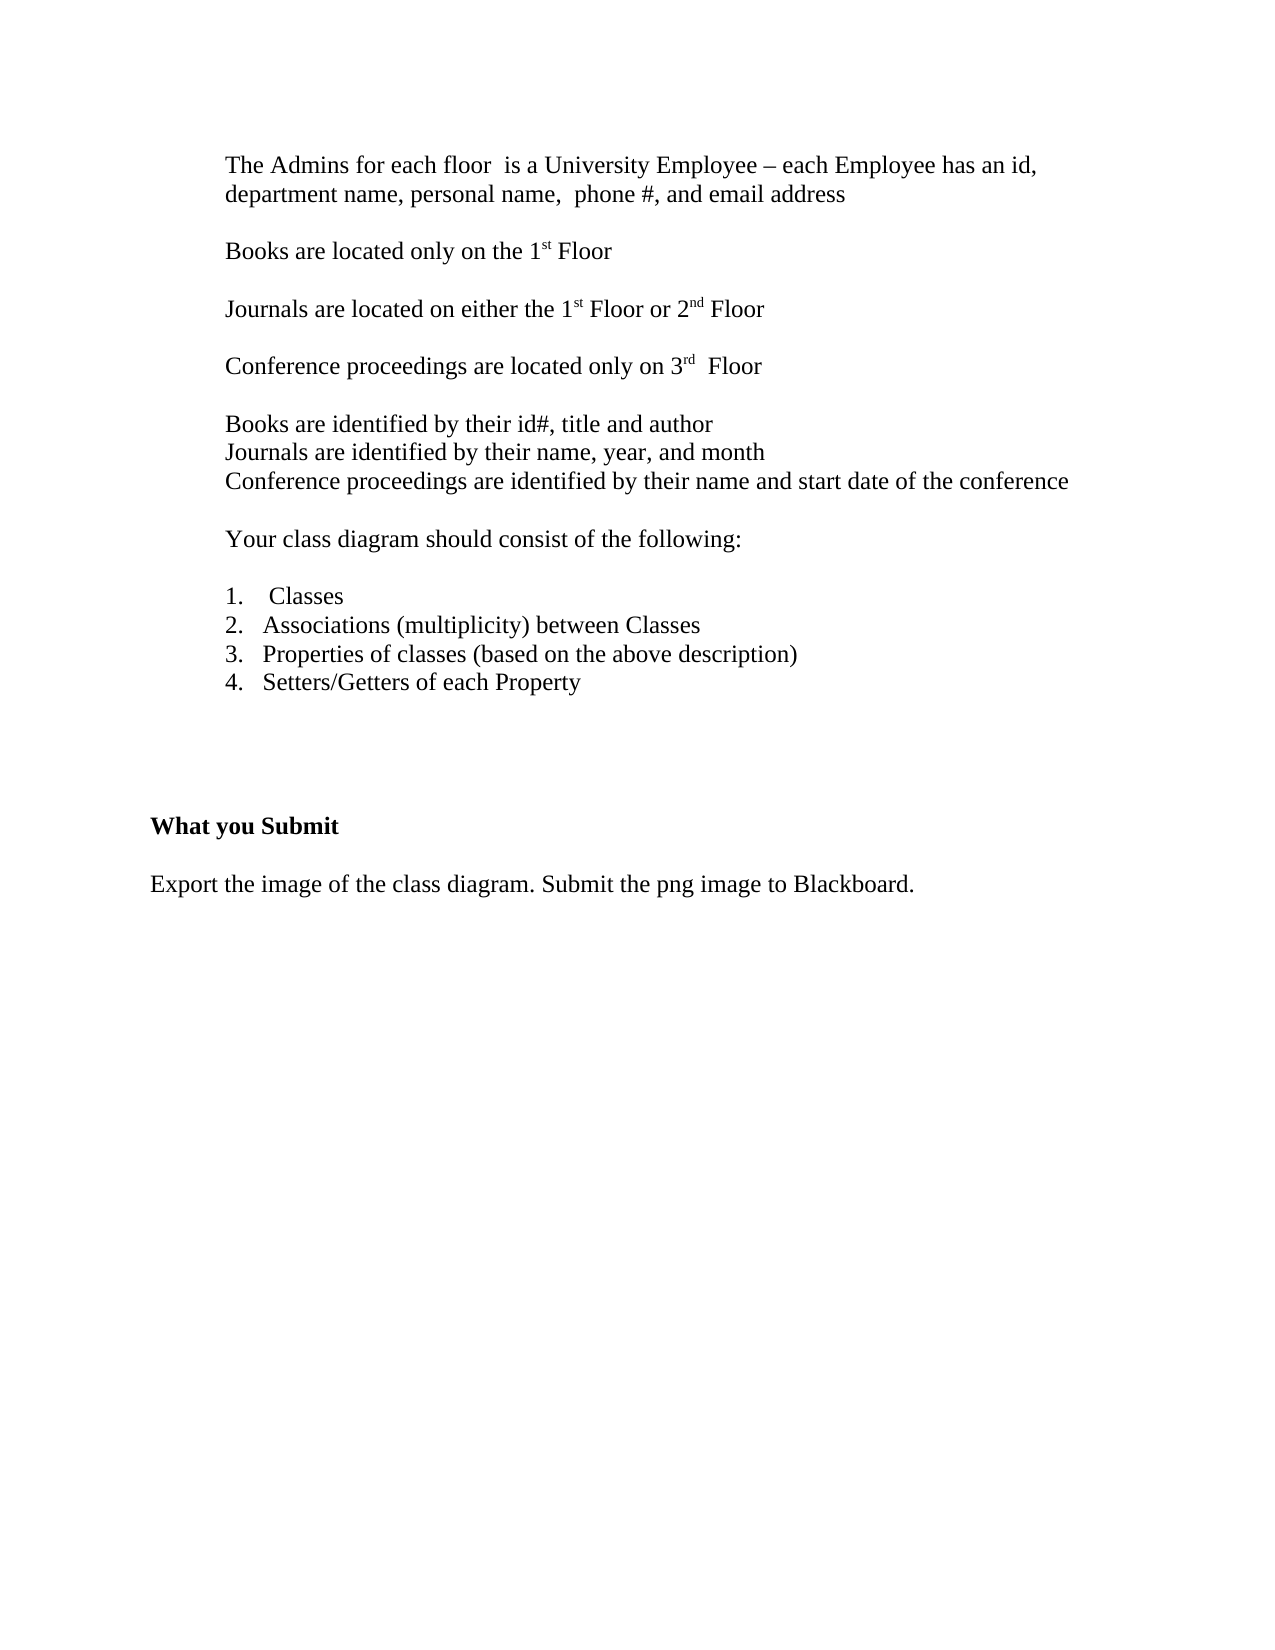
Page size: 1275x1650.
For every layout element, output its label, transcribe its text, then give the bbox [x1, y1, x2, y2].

list Properties of classes (based on the above description) [225, 639, 1125, 667]
text Journals are identified by their name, year, and month [225, 437, 1125, 466]
text Books are located only on the 1st Floor [225, 236, 1125, 265]
text Conference proceedings are located only on 3rd Floor [225, 351, 1125, 380]
list Associations (multiplicity) between Classes [225, 610, 1125, 639]
list Setters/Getters of each Property [225, 667, 1125, 696]
text Books are identified by their id#, title and author [225, 409, 1125, 437]
text What you Submit [150, 811, 1125, 840]
text Your class diagram should consist of the following: [225, 524, 1125, 552]
list Classes [225, 581, 1125, 610]
text The Admins for each floor is a University Employee – each Employee has an id, department name, personal name, phone #, and email address [225, 150, 1125, 207]
text Export the image of the class diagram. Submit the png image to Blackboard. [150, 869, 1125, 897]
text Journals are located on either the 1st Floor or 2nd Floor [225, 294, 1125, 322]
text Conference proceedings are identified by their name and start date of the conference [225, 466, 1125, 495]
